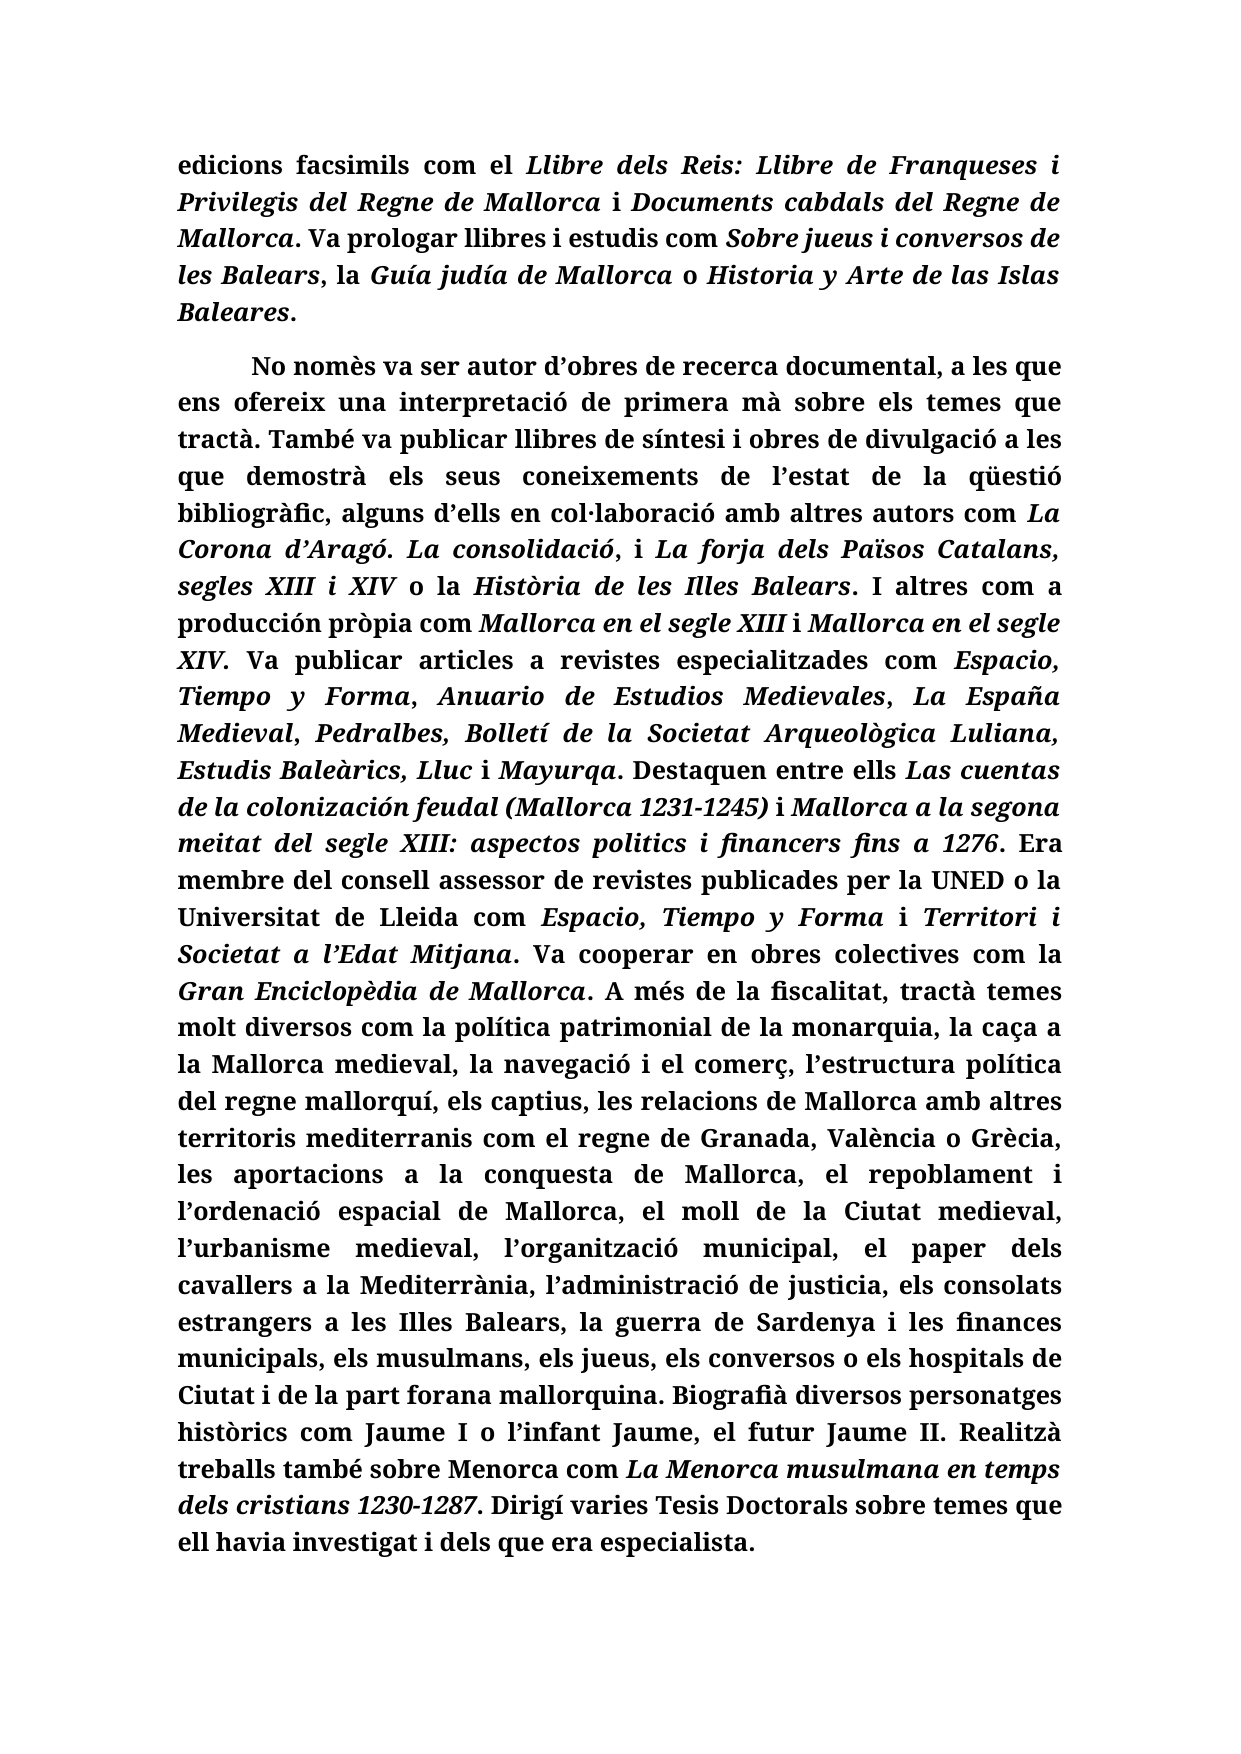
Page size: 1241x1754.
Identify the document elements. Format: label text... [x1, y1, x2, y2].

text No nomès va ser autor d’obres de recerca documental, a les que ens ofereix una interpretació de primera mà sobre els temes que tractà. També va publicar llibres de síntesi i obres de divulgació a les que demostrà els seus coneixements de l’estat de la qüestió bibliogràfic, alguns d’ells en col·laboració amb altres autors com La Corona d’Aragó. La consolidació, i La forja dels Països Catalans, segles XIII i XIV o la Història de les Illes Balears. I altres com a producción pròpia com Mallorca en el segle XIII i Mallorca en el segle XIV. Va publicar articles a revistes especialitzades com Espacio, Tiempo y Forma, Anuario de Estudios Medievales, La España Medieval, Pedralbes, Bolletí de la Societat Arqueològica Luliana, Estudis Baleàrics, Lluc i Mayurqa. Destaquen entre ells Las cuentas de la colonización feudal (Mallorca 1231-1245) i Mallorca a la segona meitat del segle XIII: aspectos politics i financers fins a 1276. Era membre del consell assessor de revistes publicades per la UNED o la Universitat de Lleida com Espacio, Tiempo y Forma i Territori i Societat a l’Edat Mitjana. Va cooperar en obres colectives com la Gran Enciclopèdia de Mallorca. A més de la fiscalitat, tractà temes molt diversos com la política patrimonial de la monarquia, la caça a la Mallorca medieval, la navegació i el comerç, l’estructura política del regne mallorquí, els captius, les relacions de Mallorca amb altres territoris mediterranis com el regne de Granada, València o Grècia, les aportacions a la conquesta de Mallorca, el repoblament i l’ordenació espacial de Mallorca, el moll de la Ciutat medieval, l’urbanisme medieval, l’organització municipal, el paper dels cavallers a la Mediterrània, l’administració de justicia, els consolats estrangers a les Illes Balears, la guerra de Sardenya i les finances municipals, els musulmans, els jueus, els conversos o els hospitals de Ciutat i de la part forana mallorquina. Biografià diversos personatges històrics com Jaume I o l’infant Jaume, el futur Jaume II. Realitzà treballs també sobre Menorca com La Menorca musulmana en temps dels cristians 1230-1287. Dirigí varies Tesis Doctorals sobre temes que ell havia investigat i dels que era especialista. [177, 348, 1063, 1559]
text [177, 148, 1063, 329]
